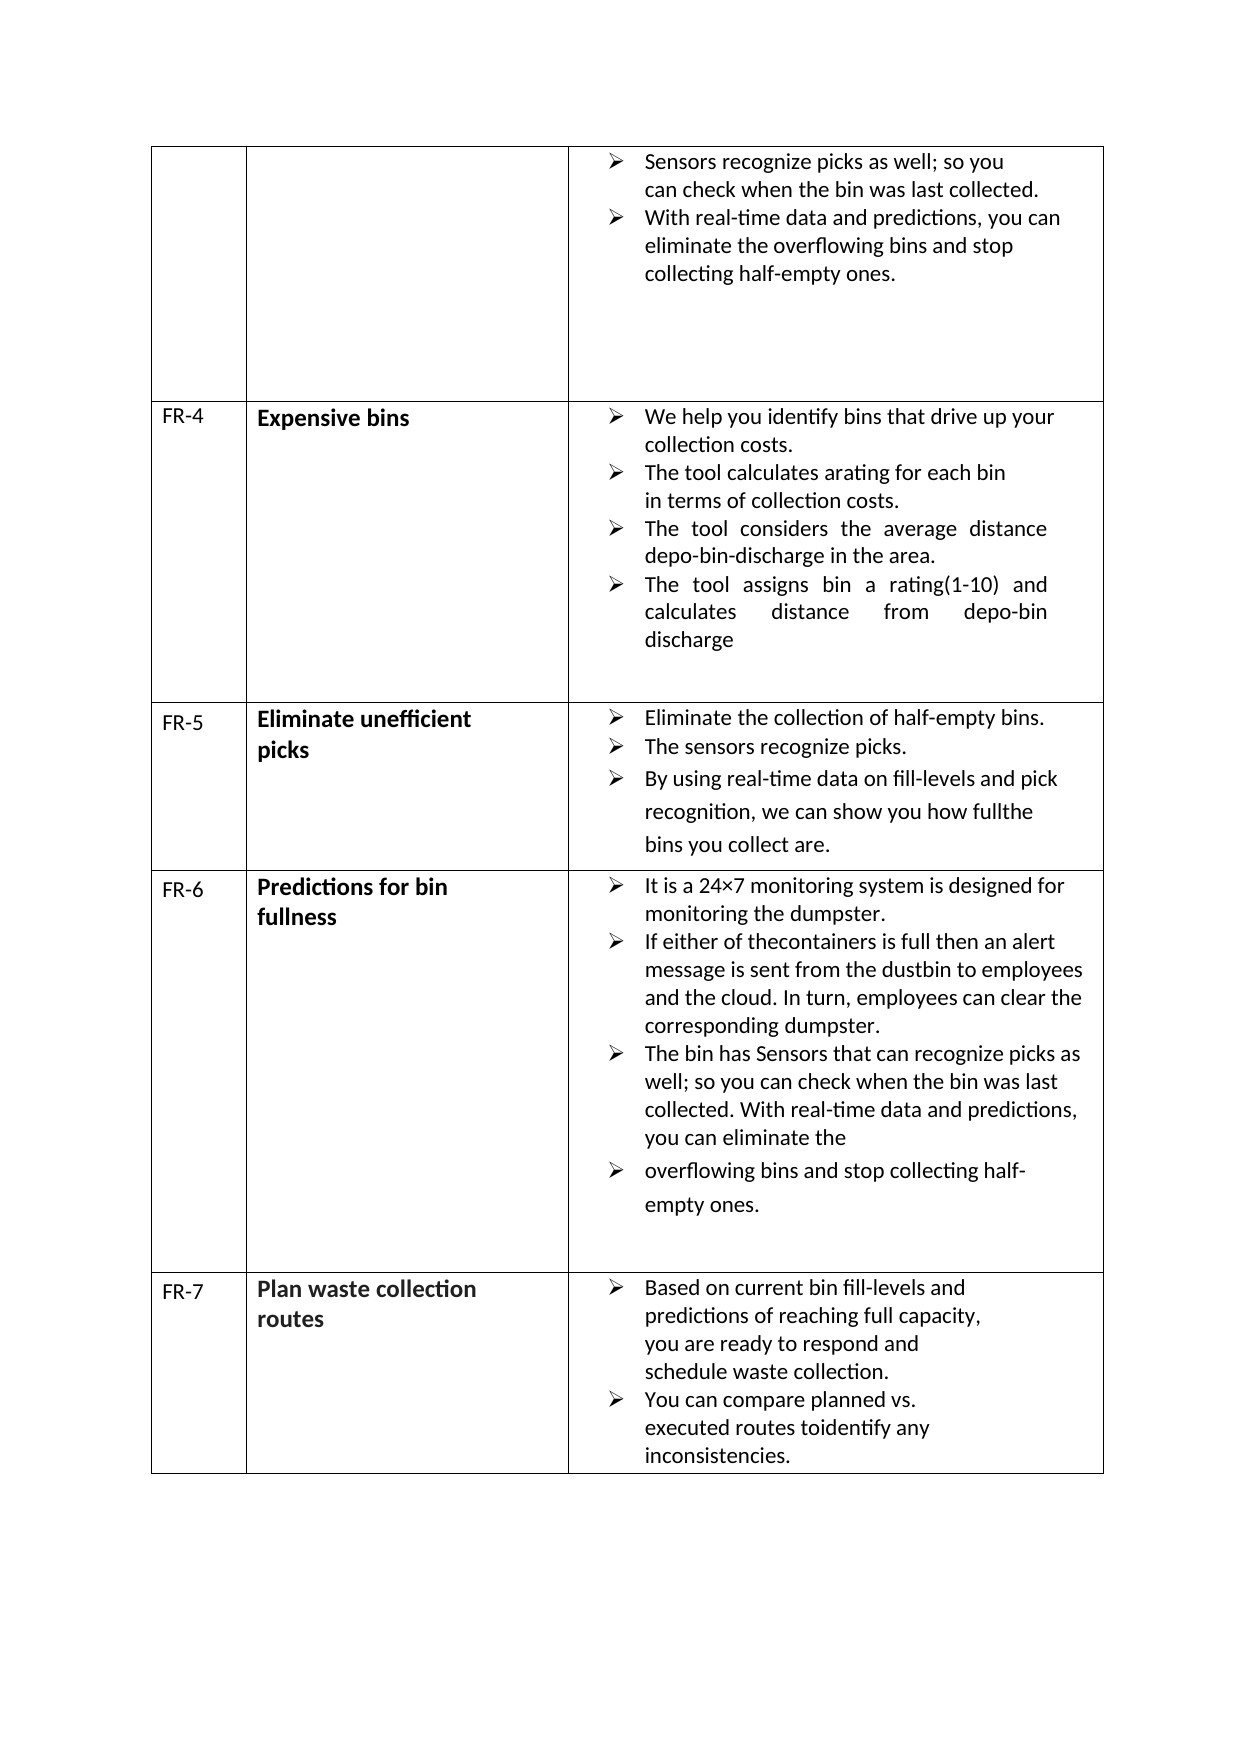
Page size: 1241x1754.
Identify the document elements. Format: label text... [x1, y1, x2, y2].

table_header [247, 147, 568, 401]
table_cell Expensive bins [247, 402, 568, 702]
table_header [152, 147, 246, 401]
table_cell Eliminate unefficient picks [247, 703, 568, 870]
table_cell Predictions for bin fullness [247, 871, 568, 1272]
table_cell FR-4 [152, 402, 246, 702]
table_cell FR-5 [152, 703, 246, 870]
table_cell Based on current bin fill-levels and predictions of reaching full capacity, you are ready to respond and schedule waste collection. You can compare planned vs. executed routes toidentify any inconsistencies. [569, 1273, 1103, 1473]
table_header Sensors recognize picks as well; so you can check when the bin was last collected. With real-time data and predictions, you can eliminate the overflowing bins and stop collecting half-empty ones. [569, 147, 1103, 401]
table_cell Eliminate the collection of half-empty bins. The sensors recognize picks. By using real-time data on fill-levels and pick recognition, we can show you how fullthe bins you collect are. [569, 703, 1103, 870]
table_cell Plan waste collection routes [247, 1273, 568, 1473]
table_cell It is a 24×7 monitoring system is designed for monitoring the dumpster. If either of thecontainers is full then an alert message is sent from the dustbin to employees and the cloud. In turn, employees can clear the corresponding dumpster. The bin has Sensors that can recognize picks as well; so you can check when the bin was last collected. With real-time data and predictions, you can eliminate the overflowing bins and stop collecting half- empty ones. [569, 871, 1103, 1272]
table_cell FR-6 [152, 871, 246, 1272]
table_cell We help you identify bins that drive up your collection costs. The tool calculates arating for each bin in terms of collection costs. The tool considers the average distance depo-bin-discharge in the area. The tool assigns bin a rating(1-10) and calculates distance from depo-bin discharge [569, 402, 1103, 702]
table_cell FR-7 [152, 1273, 246, 1473]
